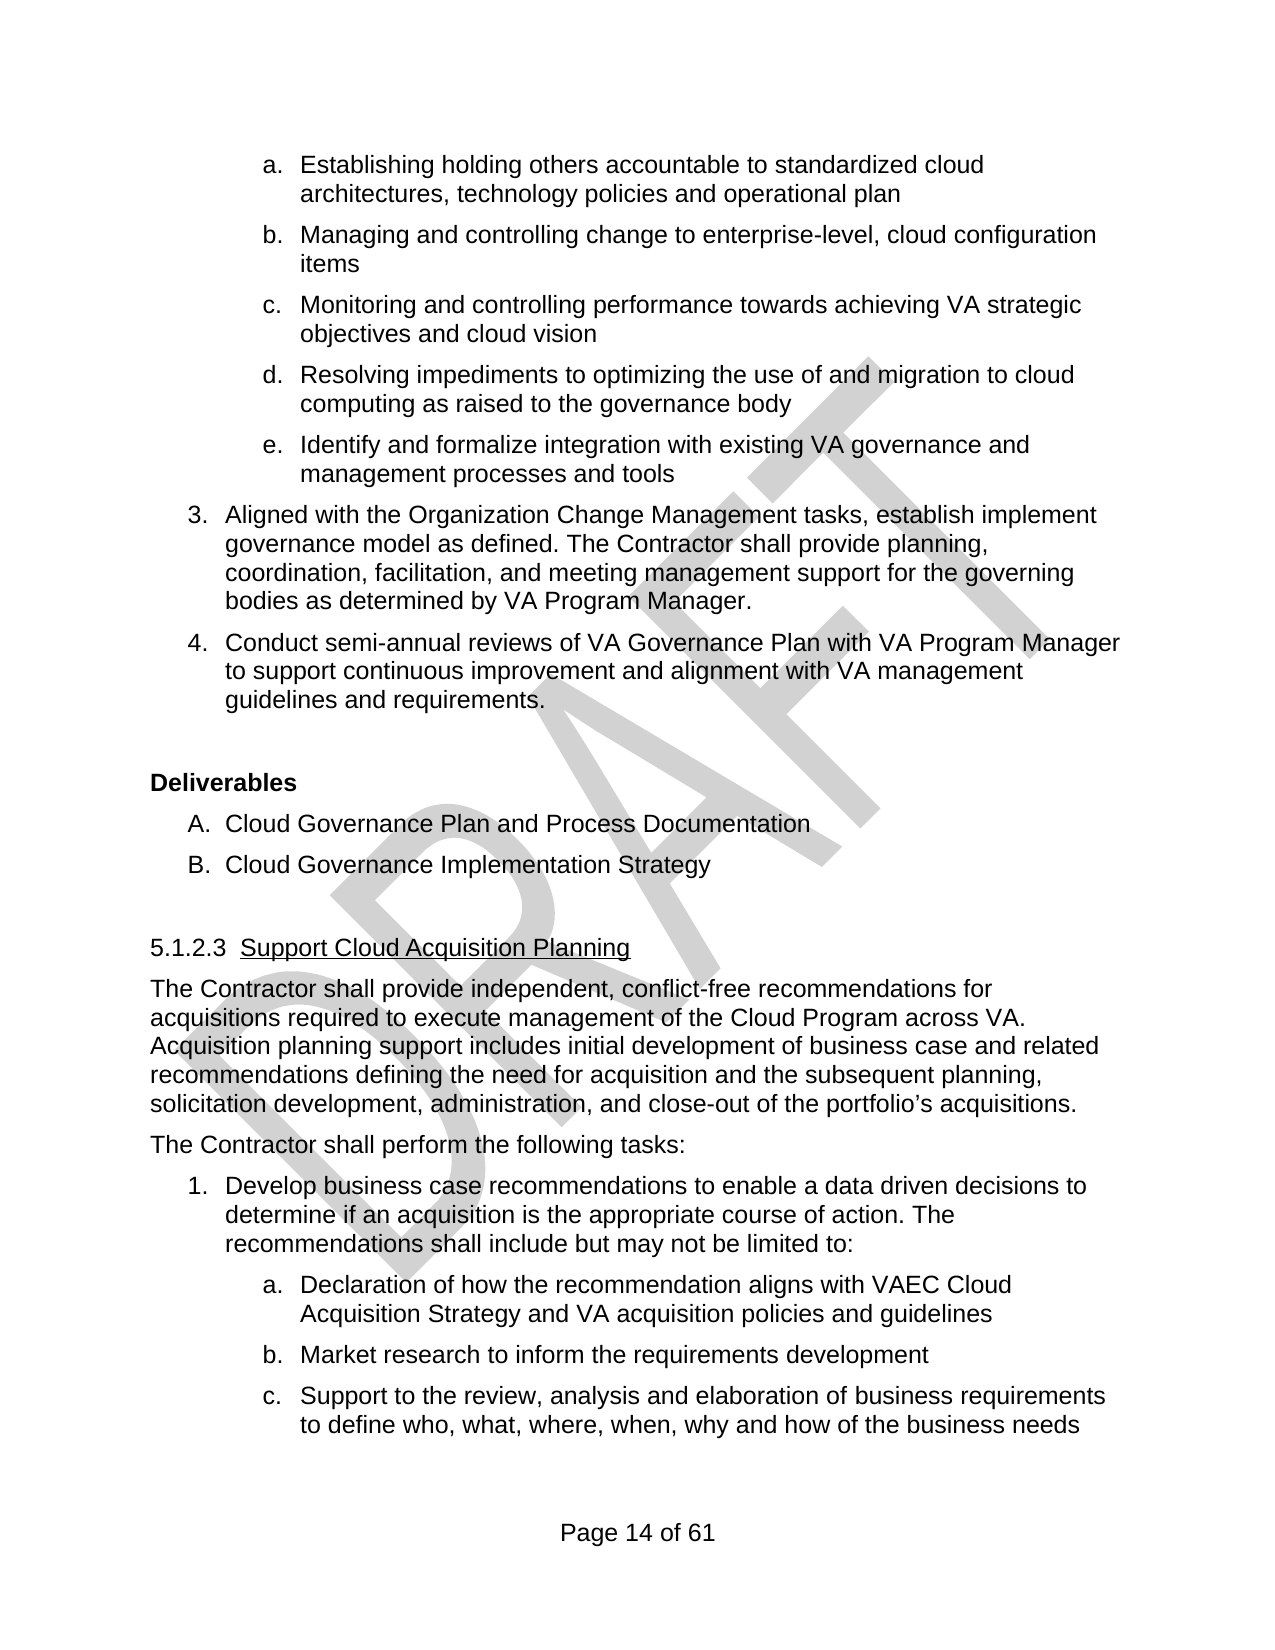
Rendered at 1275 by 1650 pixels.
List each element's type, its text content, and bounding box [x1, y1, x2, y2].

list Cloud Governance Implementation Strategy [187, 850, 1125, 879]
list Declaration of how the recommendation aligns with VAEC Cloud Acquisition Strategy and VA acquisition policies and guidelines [262, 1270, 1125, 1327]
list Market research to inform the requirements development [262, 1340, 1125, 1369]
list Conduct semi-annual reviews of VA Governance Plan with VA Program Manager to support continuous improvement and alignment with VA management guidelines and requirements. [187, 627, 1125, 714]
subtitle Support Cloud Acquisition Planning [150, 932, 1125, 961]
list Identify and formalize integration with existing VA governance and management processes and tools [262, 430, 1125, 487]
list Managing and controlling change to enterprise-level, cloud configuration items [262, 220, 1125, 277]
list Develop business case recommendations to enable a data driven decisions to determine if an acquisition is the appropriate course of action. The recommendations shall include but may not be limited to: [187, 1171, 1125, 1257]
list Aligned with the Organization Change Management tasks, establish implement governance model as defined. The Contractor shall provide planning, coordination, facilitation, and meeting management support for the governing bodies as determined by VA Program Manager. [187, 500, 1125, 615]
text The Contractor shall provide independent, conflict-free recommendations for acquisitions required to execute management of the Cloud Program across VA. Acquisition planning support includes initial development of business case and related recommendations defining the need for acquisition and the subsequent planning, solicitation development, administration, and close-out of the portfolio’s acquisitions. [150, 974, 1125, 1117]
text Deliverables [150, 767, 1125, 796]
list Cloud Governance Plan and Process Documentation [187, 809, 1125, 837]
list Resolving impediments to optimizing the use of and migration to cloud computing as raised to the governance body [262, 360, 1125, 417]
list Support to the review, analysis and elaboration of business requirements to define who, what, where, when, why and how of the business needs [262, 1381, 1125, 1439]
list Monitoring and controlling performance towards achieving VA strategic objectives and cloud vision [262, 290, 1125, 347]
text The Contractor shall perform the following tasks: [150, 1130, 1125, 1159]
list Establishing holding others accountable to standardized cloud architectures, technology policies and operational plan [262, 150, 1125, 207]
